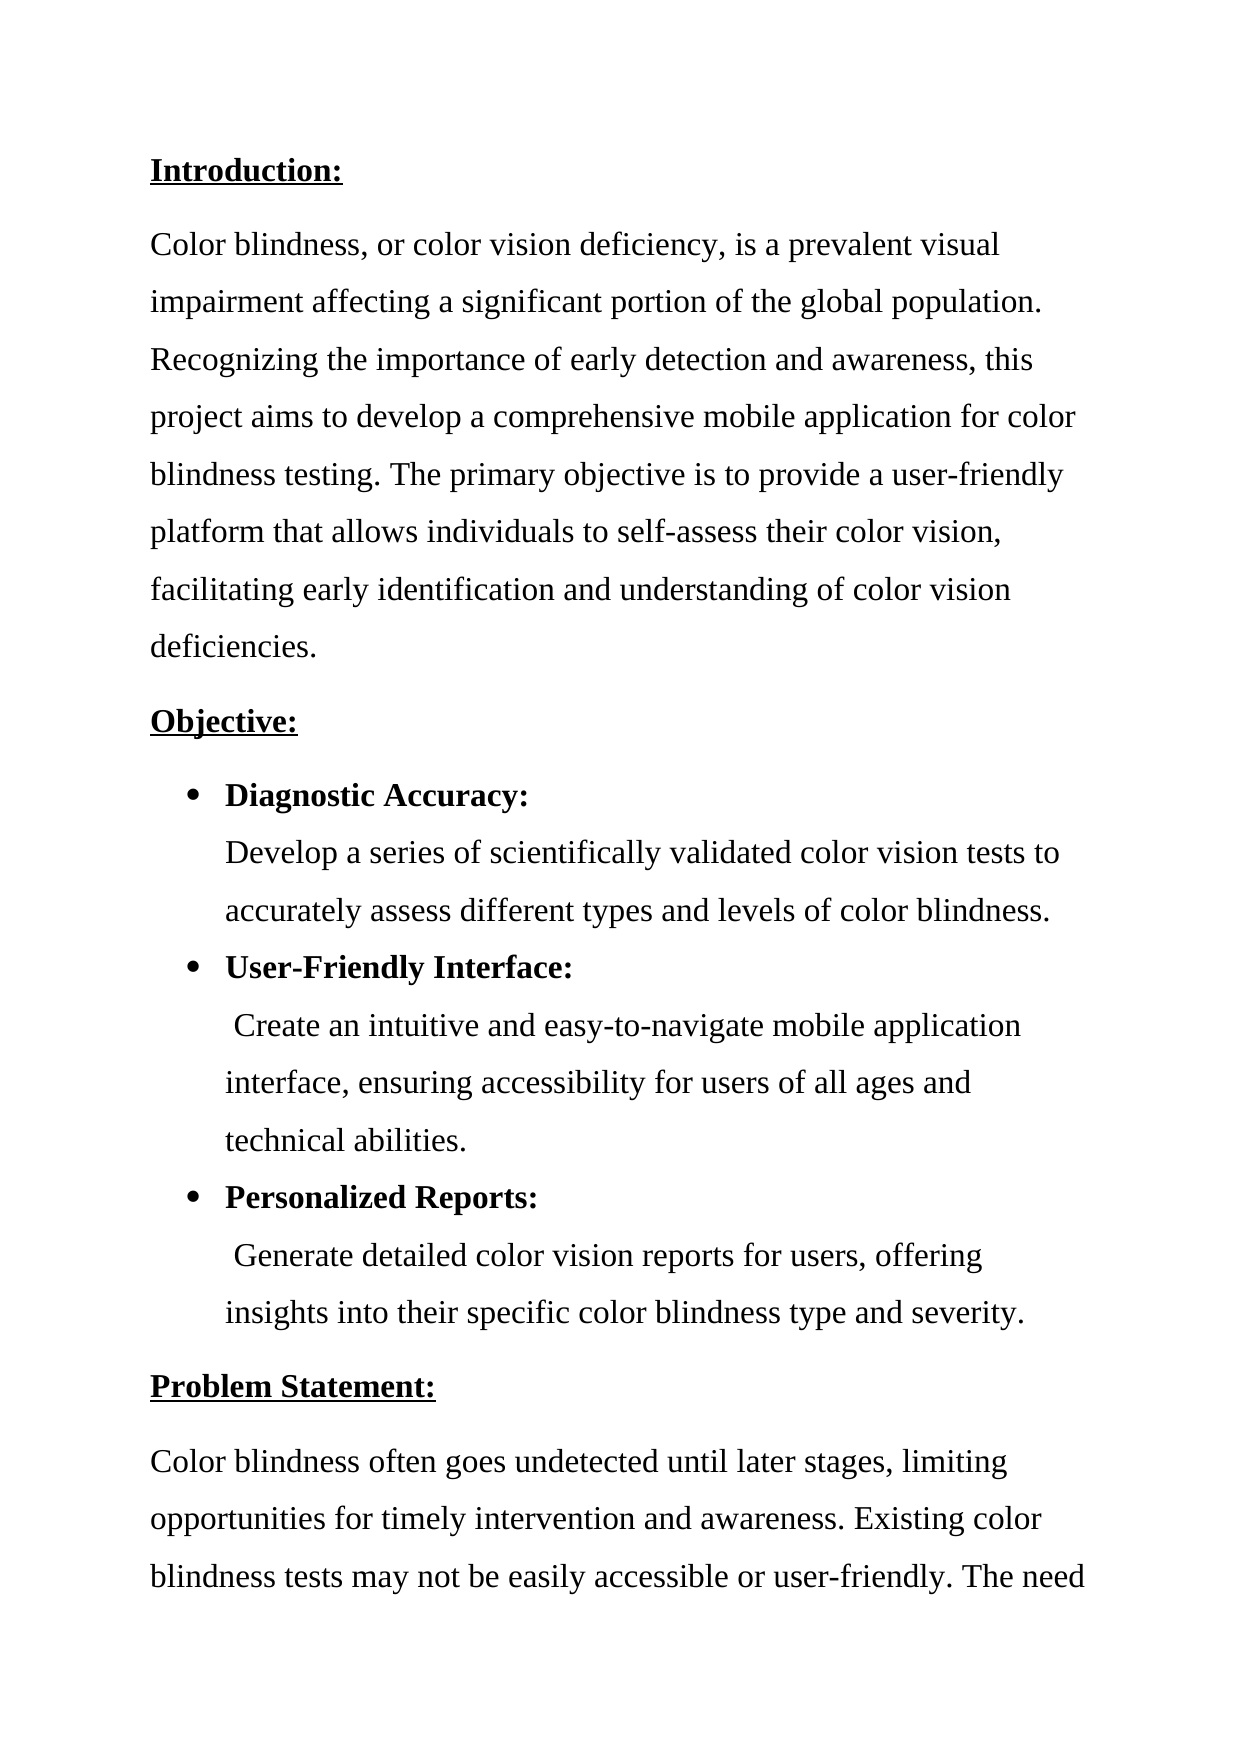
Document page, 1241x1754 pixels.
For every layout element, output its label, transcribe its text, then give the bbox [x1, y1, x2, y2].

text Color blindness, or color vision deficiency, is a prevalent visual impairment affecting a significant portion of the global population. Recognizing the importance of early detection and awareness, this project aims to develop a comprehensive mobile application for color blindness testing. The primary objective is to provide a user-friendly platform that allows individuals to self-assess their color vision, facilitating early identification and understanding of color vision deficiencies. [150, 224, 1090, 665]
list Diagnostic Accuracy: [187, 775, 1090, 813]
text Objective: [150, 701, 1090, 739]
text Problem Statement: [150, 1367, 1090, 1405]
text Introduction: [150, 150, 1090, 188]
list User-Friendly Interface: [187, 947, 1090, 986]
list Personalized Reports: [187, 1177, 1090, 1216]
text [150, 1441, 1090, 1594]
list Develop a series of scientifically validated color vision tests to accurately assess different types and levels of color blindness. [225, 832, 1090, 928]
list Create an intuitive and easy-to-navigate mobile application interface, ensuring accessibility for users of all ages and technical abilities. [225, 1005, 1090, 1158]
list Generate detailed color vision reports for users, offering insights into their specific color blindness type and severity. [225, 1235, 1090, 1331]
